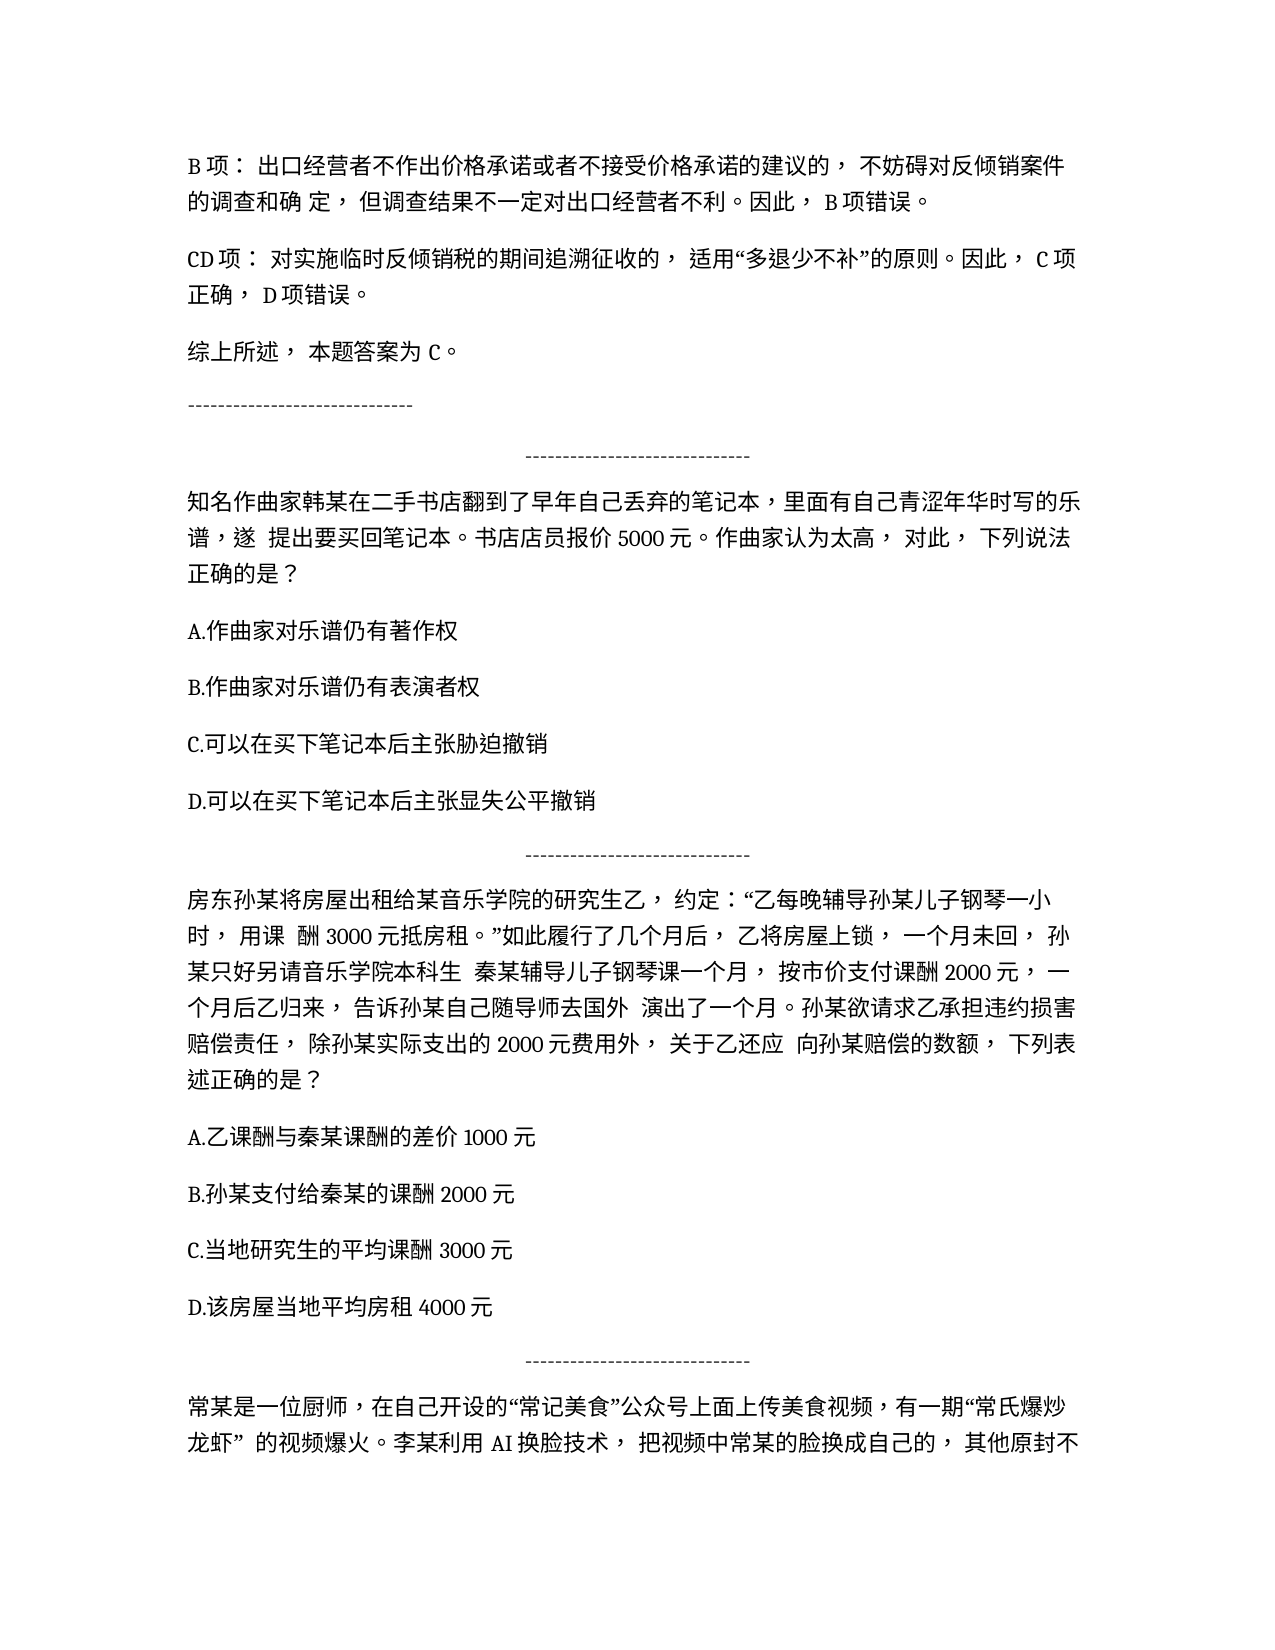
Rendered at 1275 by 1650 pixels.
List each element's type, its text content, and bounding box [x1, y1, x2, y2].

text 房东孙某将房屋出租给某音乐学院的研究生乙， 约定：“乙每晚辅导孙某儿子钢琴一小时， 用课 酬 3000 元抵房租。”如此履行了几个月后， 乙将房屋上锁， 一个月未回， 孙某只好另请音乐学院本科生 秦某辅导儿子钢琴课一个月， 按市价支付课酬 2000 元， 一个月后乙归来， 告诉孙某自己随导师去国外 演出了一个月。孙某欲请求乙承担违约损害赔偿责任， 除孙某实际支出的 2000 元费用外， 关于乙还应 向孙某赔偿的数额， 下列表述正确的是？ [187, 884, 1087, 1095]
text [187, 1391, 1087, 1458]
text ------------------------------ [187, 392, 1087, 418]
text 综上所述， 本题答案为 C。 [187, 335, 1087, 367]
text ------------------------------ [187, 443, 1087, 469]
text A.乙课酬与秦某课酬的差价 1000 元 [187, 1121, 1087, 1152]
text ------------------------------ [187, 842, 1087, 868]
text B.孙某支付给秦某的课酬 2000 元 [187, 1178, 1087, 1209]
text D.可以在买下笔记本后主张显失公平撤销 [187, 785, 1087, 816]
text CD 项： 对实施临时反倾销税的期间追溯征收的， 适用“多退少不补”的原则。因此， C 项正确， D 项错误。 [187, 243, 1087, 310]
text A.作曲家对乐谱仍有著作权 [187, 614, 1087, 646]
text B 项： 出口经营者不作出价格承诺或者不接受价格承诺的建议的， 不妨碍对反倾销案件的调查和确 定， 但调查结果不一定对出口经营者不利。因此， B 项错误。 [187, 150, 1087, 217]
text 知名作曲家韩某在二手书店翻到了早年自己丢弃的笔记本，里面有自己青涩年华时写的乐谱，遂 提出要买回笔记本。书店店员报价 5000 元。作曲家认为太高， 对此， 下列说法正确的是？ [187, 486, 1087, 589]
text D.该房屋当地平均房租 4000 元 [187, 1291, 1087, 1322]
text B.作曲家对乐谱仍有表演者权 [187, 671, 1087, 703]
text C.可以在买下笔记本后主张胁迫撤销 [187, 728, 1087, 759]
text ------------------------------ [187, 1348, 1087, 1374]
text C.当地研究生的平均课酬 3000 元 [187, 1234, 1087, 1266]
